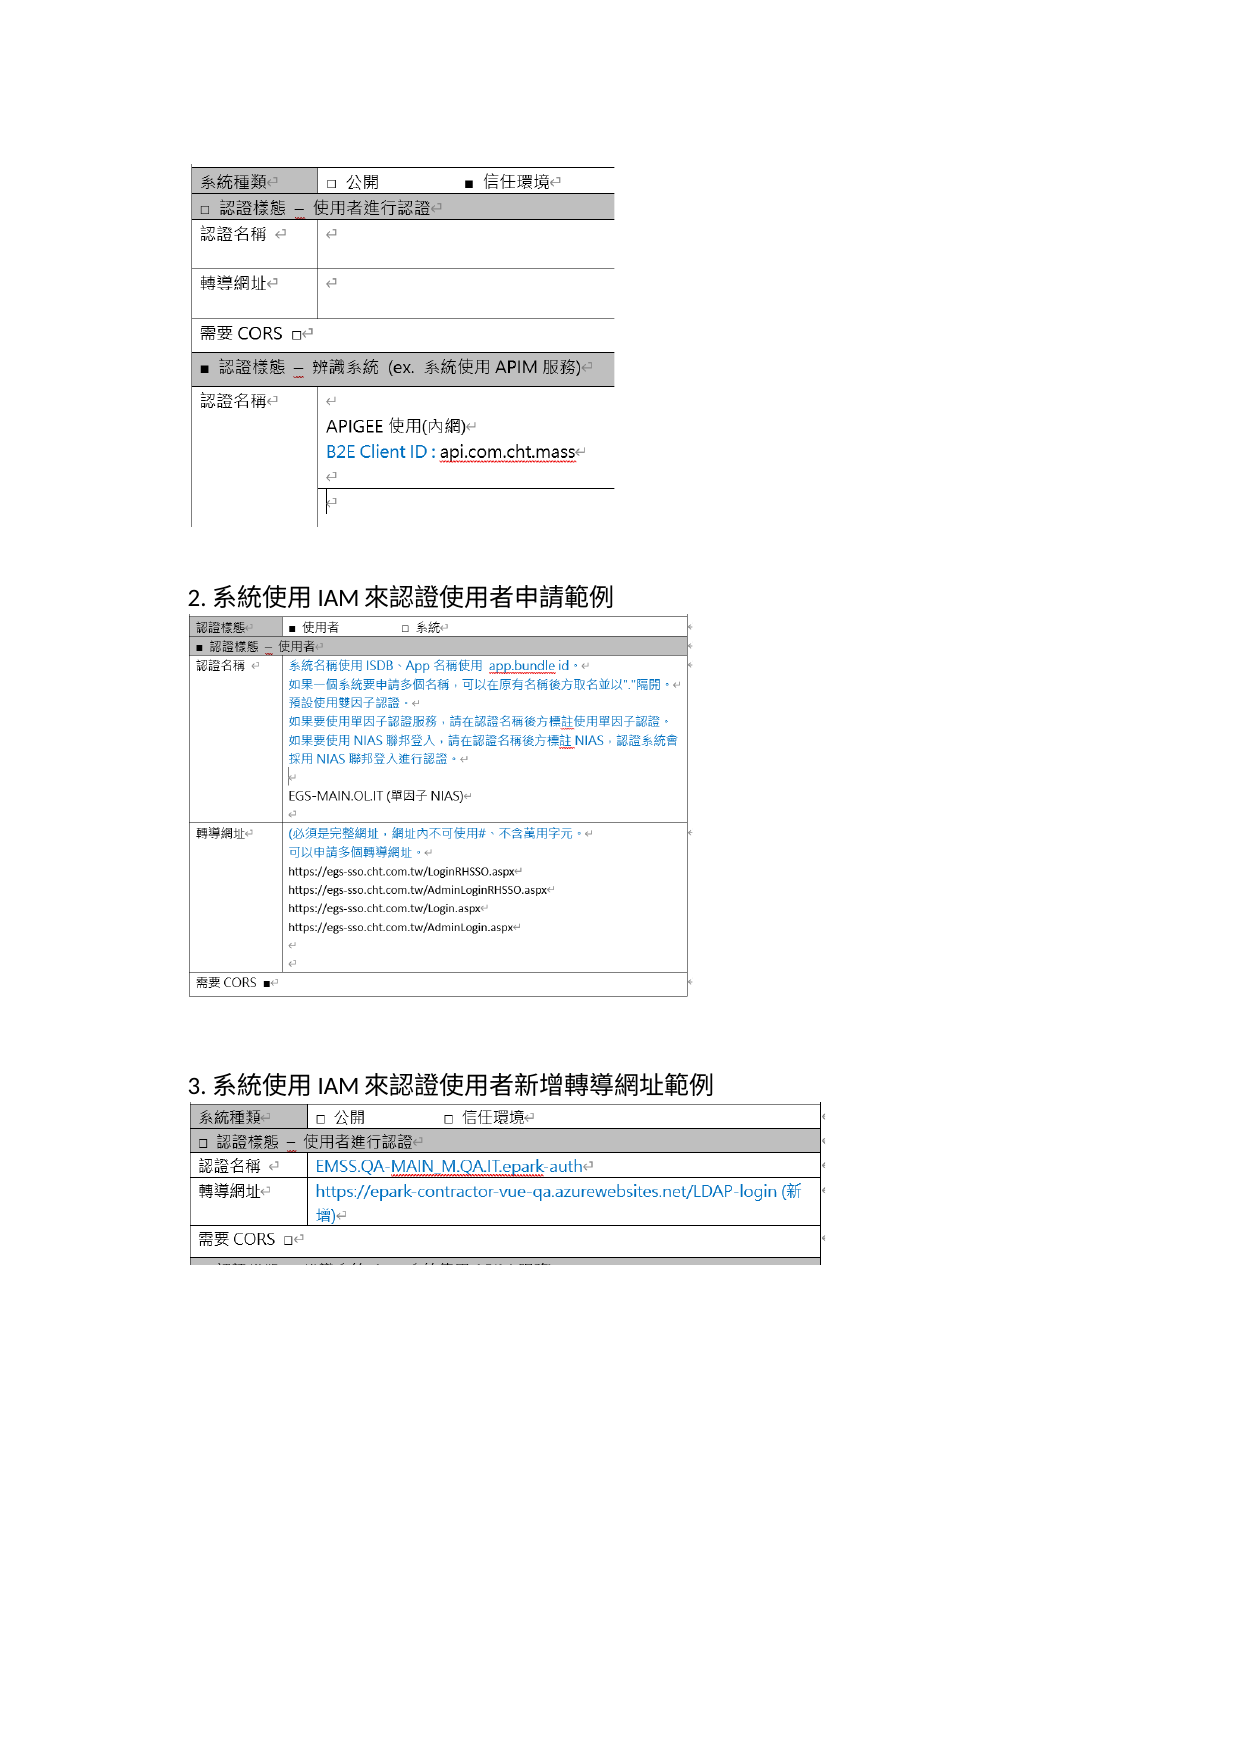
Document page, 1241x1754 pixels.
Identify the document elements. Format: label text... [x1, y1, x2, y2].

text 3. 系統使用IAM來認證使用者新增轉導網址範例 [187, 1064, 1053, 1102]
picture [187, 614, 693, 997]
picture [187, 1102, 826, 1265]
picture [187, 164, 615, 527]
text 2. 系統使用IAM來認證使用者申請範例 [187, 577, 1053, 614]
